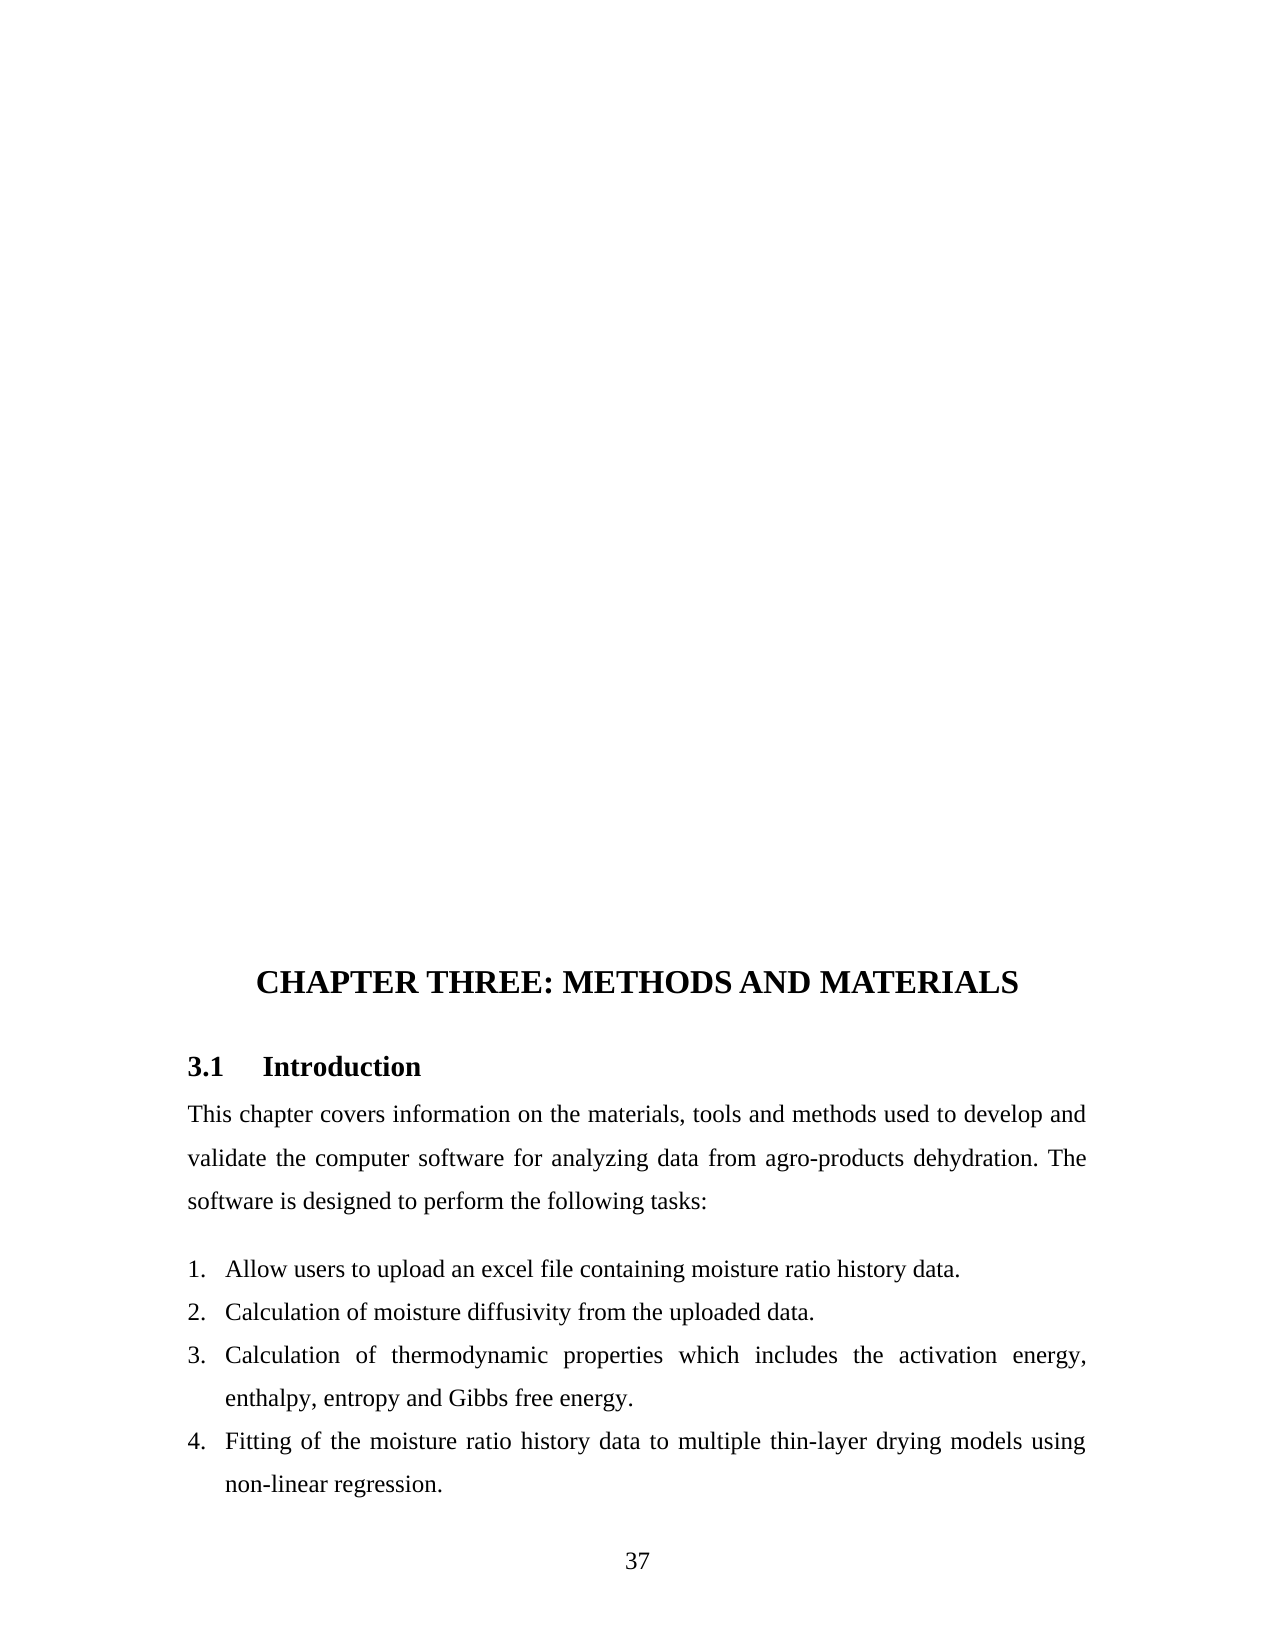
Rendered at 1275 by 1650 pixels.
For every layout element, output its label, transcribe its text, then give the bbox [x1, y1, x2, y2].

list Fitting of the moisture ratio history data to multiple thin-layer drying models using non-linear regression. [187, 1426, 1087, 1498]
text This chapter covers information on the materials, tools and methods used to develop and validate the computer software for analyzing data from agro-products dehydration. The software is designed to perform the following tasks: [187, 1099, 1087, 1214]
subtitle CHAPTER THREE: METHODS AND MATERIALS [187, 962, 1087, 1001]
subtitle Introduction [187, 1049, 1087, 1083]
list Allow users to upload an excel file containing moisture ratio history data. [187, 1254, 1087, 1283]
list Calculation of moisture diffusivity from the uploaded data. [187, 1297, 1087, 1326]
list Calculation of thermodynamic properties which includes the activation energy, enthalpy, entropy and Gibbs free energy. [187, 1340, 1087, 1412]
